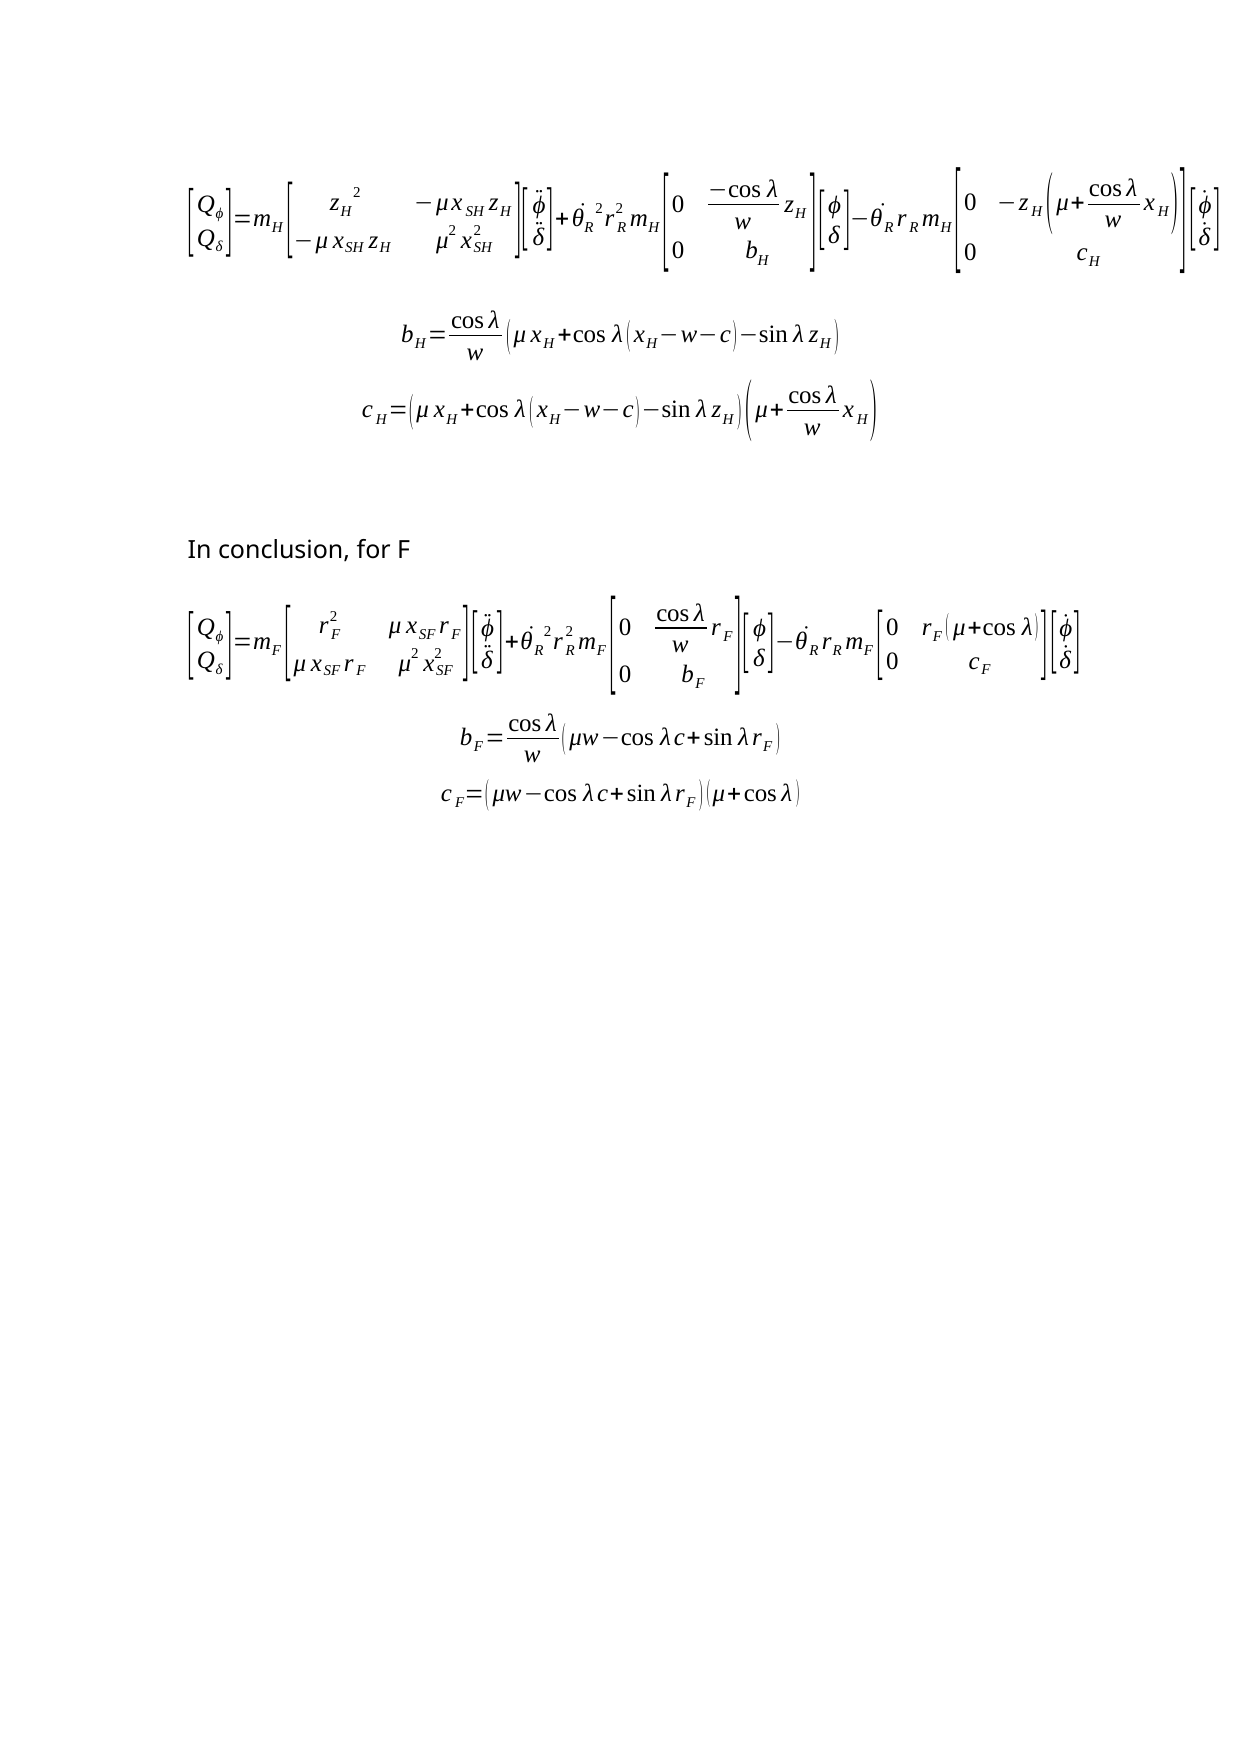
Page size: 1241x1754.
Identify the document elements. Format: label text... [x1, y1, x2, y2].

text In conclusion, for F [187, 530, 1053, 567]
